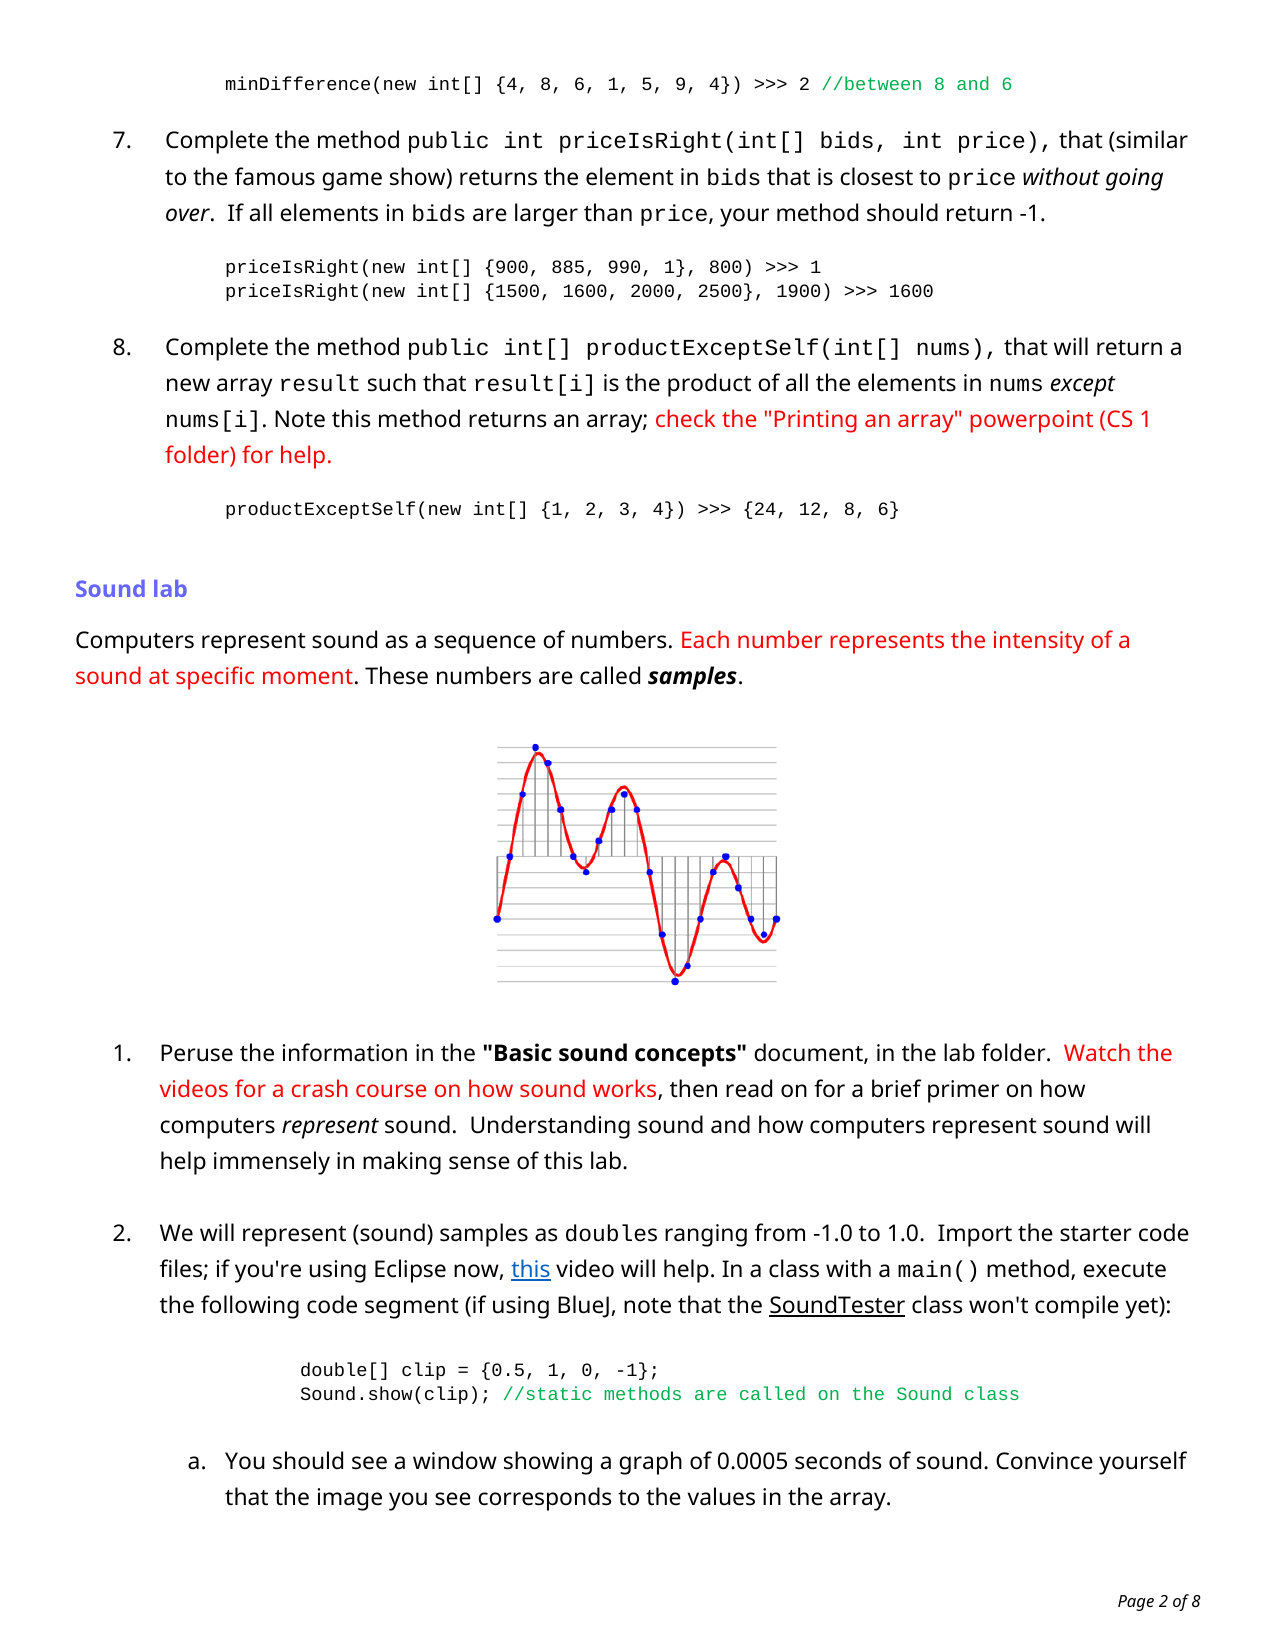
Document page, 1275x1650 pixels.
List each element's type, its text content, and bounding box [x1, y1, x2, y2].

text Sound lab [75, 573, 1200, 605]
list priceIsRight(new int[] {1500, 1600, 2000, 2500}, 1900) >>> 1600 [225, 282, 1200, 303]
list Peruse the information in the "Basic sound concepts" document, in the lab folder. Watch the videos for a crash course on how sound works, then read on for a brief primer on how computers represent sound. Understanding sound and how computers represent sound will help immensely in making sense of this lab. [112, 1037, 1200, 1176]
list priceIsRight(new int[] {900, 885, 990, 1}, 800) >>> 1 [225, 257, 1200, 279]
list We will represent (sound) samples as doubles ranging from -1.0 to 1.0. Import the starter code files; if you're using Eclipse now, this video will help. In a class with a main() method, execute the following code segment (if using BlueJ, note that the SoundTester class won't compile yet): [112, 1217, 1200, 1320]
list Complete the method public int[] productExceptSelf(int[] nums), that will return a new array result such that result[i] is the product of all the elements in nums except nums[i]. Note this method returns an array; check the "Printing an array" powerpoint (CS 1 folder) for help. [112, 331, 1200, 470]
text double[] clip = {0.5, 1, 0, -1}; [150, 1361, 1200, 1382]
list Complete the method public int priceIsRight(int[] bids, int price), that (similar to the famous game show) returns the element in bids that is closest to price without going over. If all elements in bids are larger than price, your method should return -1. [112, 124, 1200, 228]
text Computers represent sound as a sequence of numbers. Each number represents the intensity of a sound at specific moment. These numbers are called samples. [75, 624, 1200, 691]
list productExceptSelf(new int[] {1, 2, 3, 4}) >>> {24, 12, 8, 6} [225, 500, 1200, 521]
list You should see a window showing a graph of 0.0005 seconds of sound. Convince yourself that the image you see corresponds to the values in the array. [187, 1445, 1200, 1512]
picture [492, 731, 783, 997]
text minDifference(new int[] {4, 8, 6, 1, 5, 9, 4}) >>> 2 //between 8 and 6 [225, 75, 1200, 96]
text Sound.show(clip); //static methods are called on the Sound class [150, 1385, 1200, 1406]
